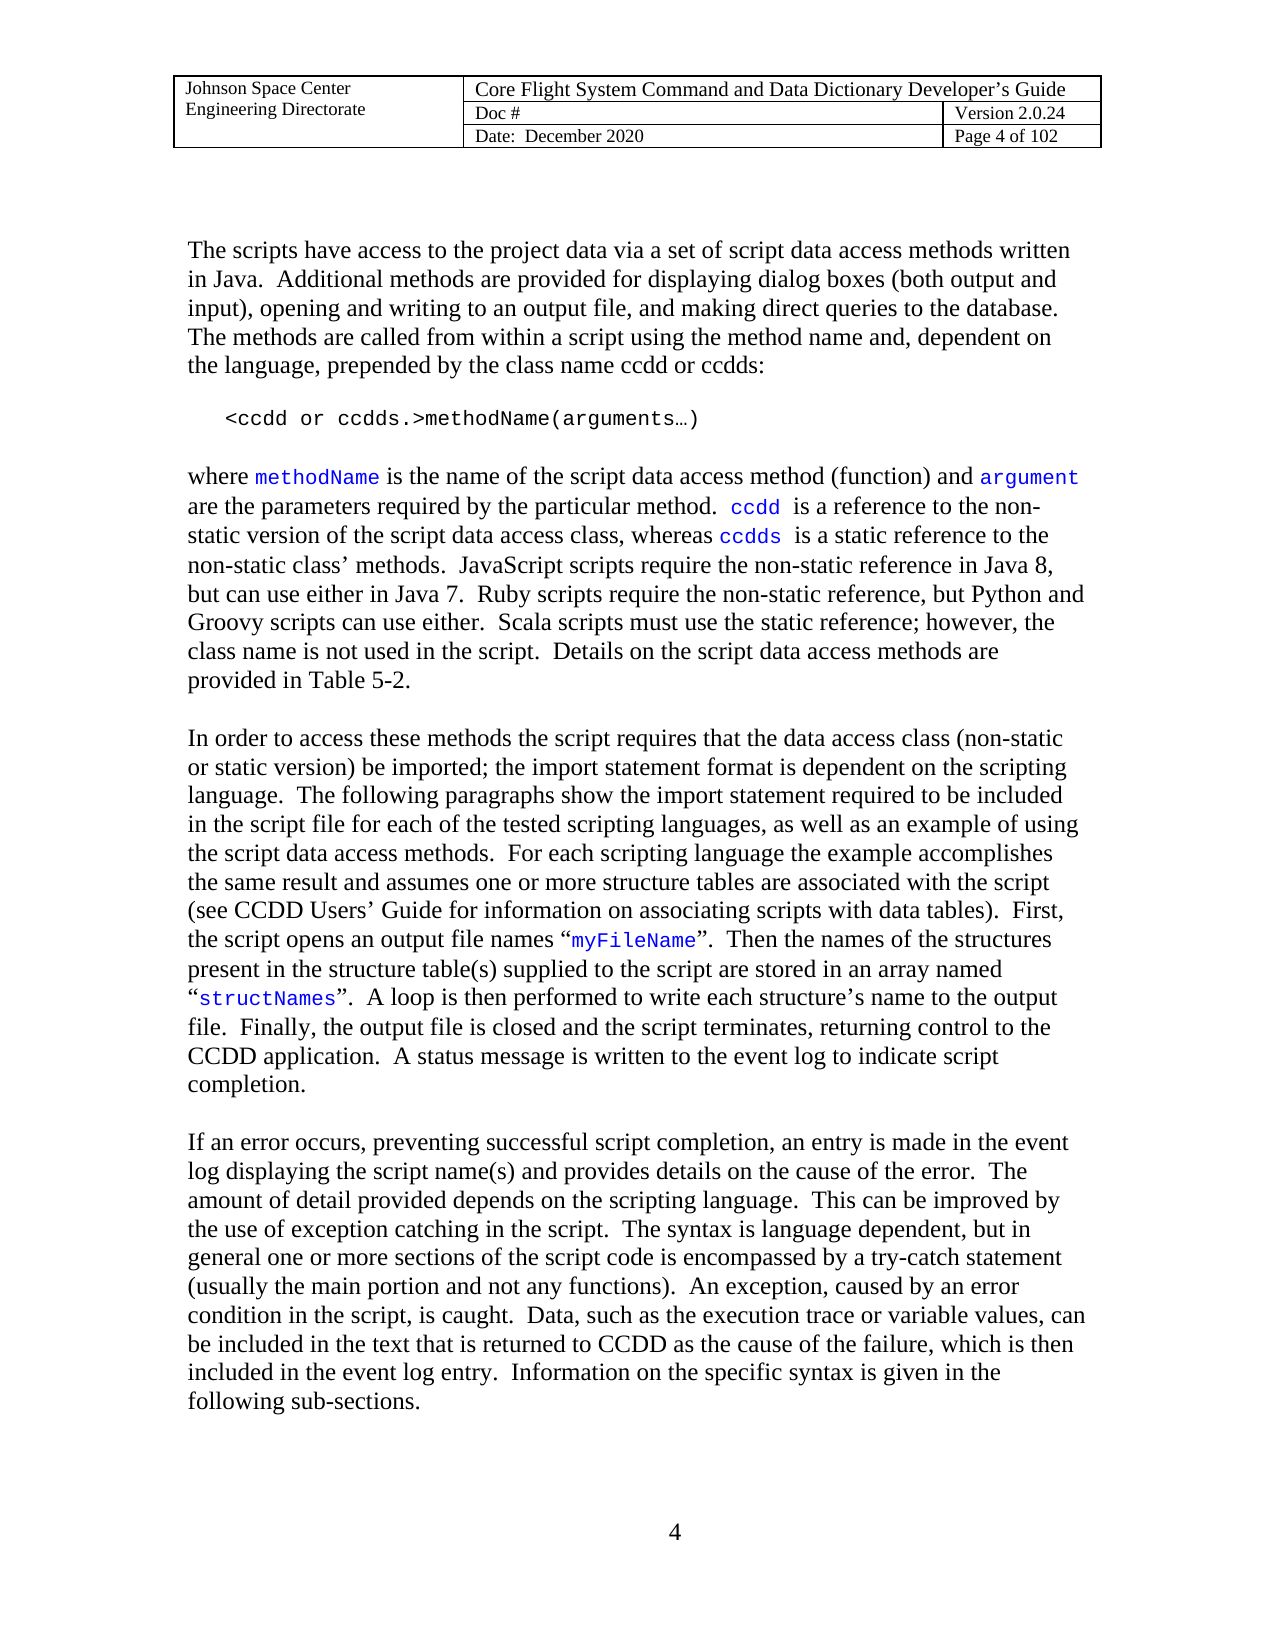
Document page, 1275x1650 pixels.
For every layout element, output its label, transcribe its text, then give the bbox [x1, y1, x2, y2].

text <ccdd or ccdds.>methodName(arguments…) [225, 408, 1087, 432]
text If an error occurs, preventing successful script completion, an entry is made in the event log displaying the script name(s) and provides details on the cause of the error. The amount of detail provided depends on the scripting language. This can be improved by the use of exception catching in the script. The syntax is language dependent, but in general one or more sections of the script code is encompassed by a try-catch statement (usually the main portion and not any functions). An exception, caused by an error condition in the script, is caught. Data, such as the execution trace or variable values, can be included in the text that is returned to CCDD as the cause of the failure, which is then included in the event log entry. Information on the specific syntax is given in the following sub-sections. [187, 1127, 1087, 1415]
text In order to access these methods the script requires that the data access class (non-static or static version) be imported; the import statement format is dependent on the scripting language. The following paragraphs show the import statement required to be included in the script file for each of the tested scripting languages, as well as an example of using the script data access methods. For each scripting language the example accomplishes the same result and assumes one or more structure tables are associated with the script (see CCDD Users’ Guide for information on associating scripts with data tables). First, the script opens an output file names “myFileName”. Then the names of the structures present in the structure table(s) supplied to the script are stored in an array named “structNames”. A loop is then performed to write each structure’s name to the output file. Finally, the output file is closed and the script terminates, returning control to the CCDD application. A status message is written to the event log to indicate script completion. [187, 723, 1087, 1098]
